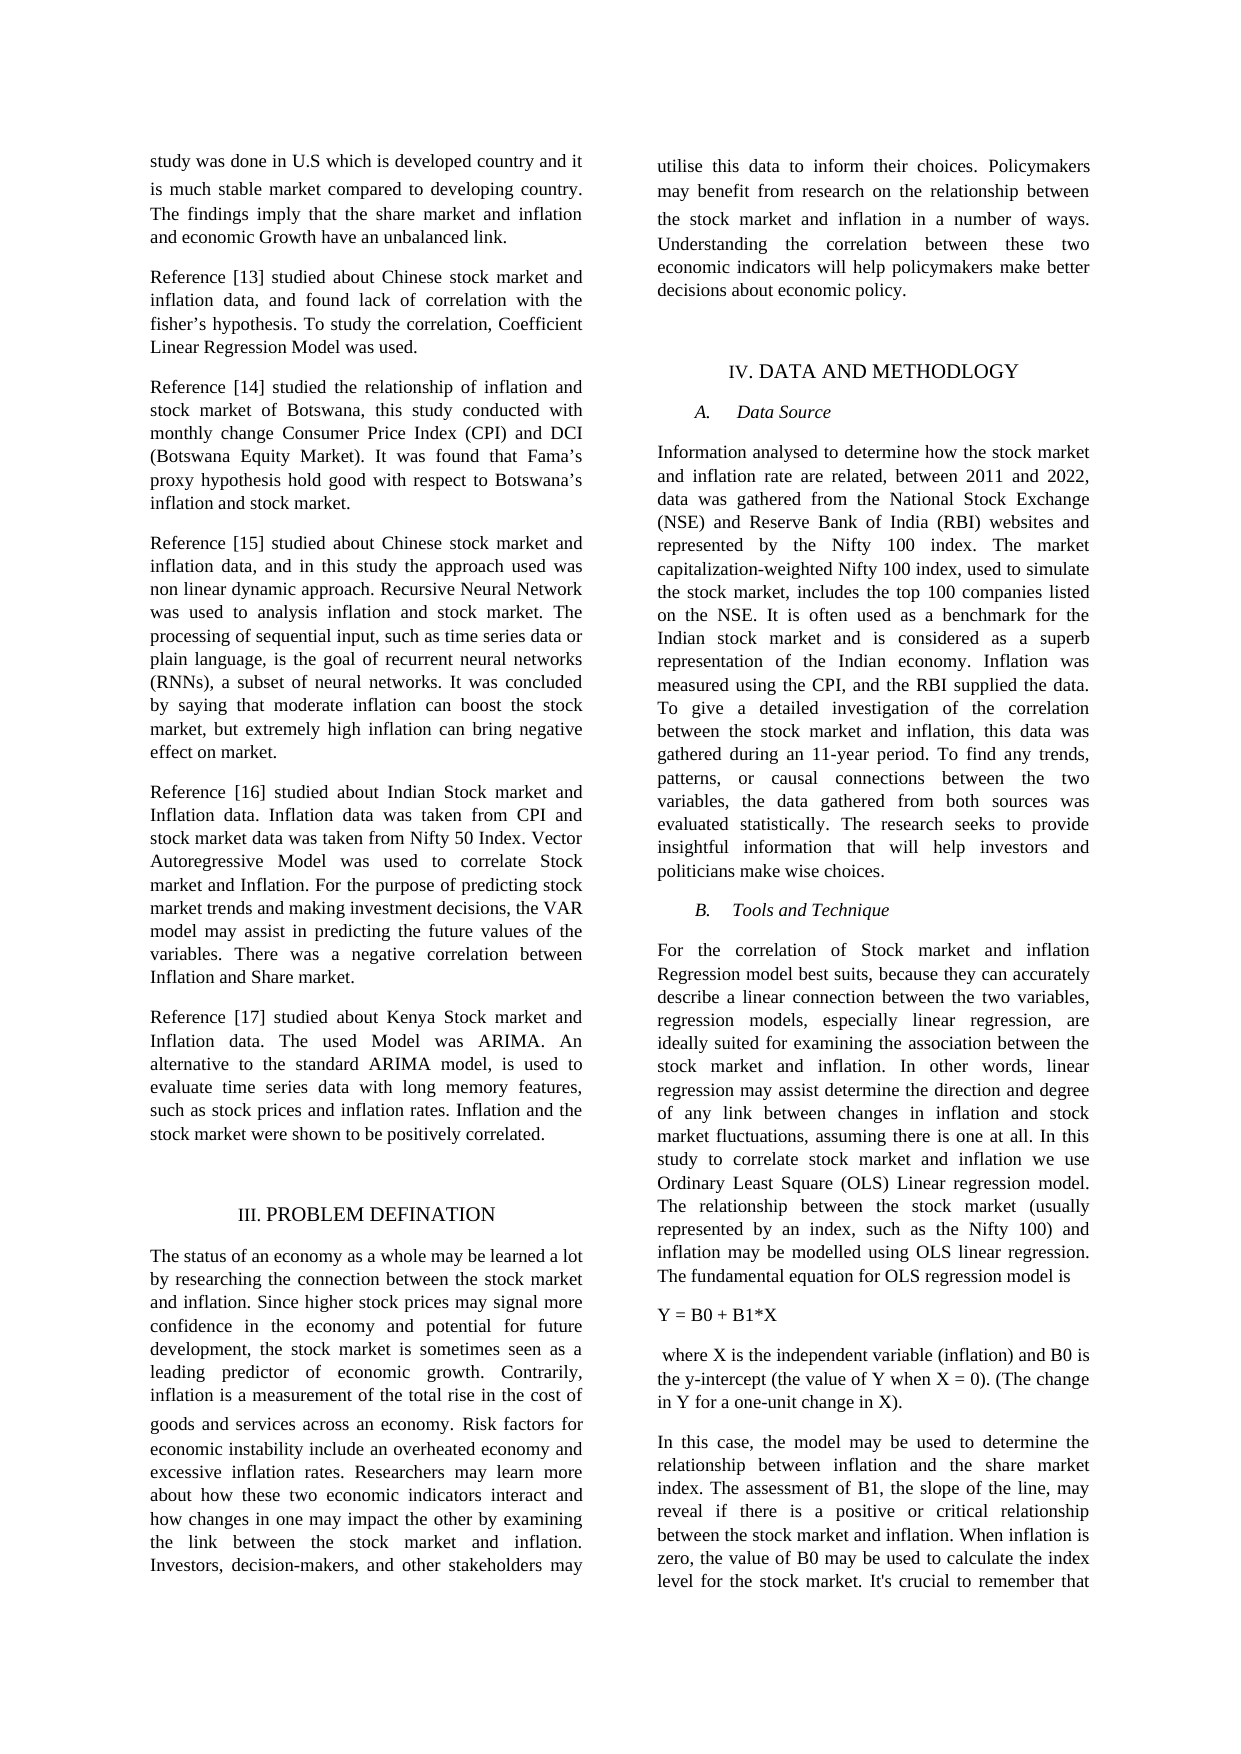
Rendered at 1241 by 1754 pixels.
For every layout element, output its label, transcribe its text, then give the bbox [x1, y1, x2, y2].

text The status of an economy as a whole may be learned a lot by researching the connection between the stock market and inflation. Since higher stock prices may signal more confidence in the economy and potential for future development, the stock market is sometimes seen as a leading predictor of economic growth. Contrarily, inflation is a measurement of the total rise in the cost of goods and services across an economy. Risk factors for economic instability include an overheated economy and excessive inflation rates. Researchers may learn more about how these two economic indicators interact and how changes in one may impact the other by examining the link between the stock market and inflation. Investors, decision-makers, and other stakeholders may utilise this data to inform their choices. Policymakers may benefit from research on the relationship between the stock market and inflation in a number of ways. Understanding the correlation between these two economic indicators will help policymakers make better decisions about economic policy. [150, 1245, 583, 1575]
text III. PROBLEM DEFINATION [150, 1202, 583, 1226]
text The status of an economy as a whole may be learned a lot by researching the connection between the stock market and inflation. Since higher stock prices may signal more confidence in the economy and potential for future development, the stock market is sometimes seen as a leading predictor of economic growth. Contrarily, inflation is a measurement of the total rise in the cost of goods and services across an economy. Risk factors for economic instability include an overheated economy and excessive inflation rates. Researchers may learn more about how these two economic indicators interact and how changes in one may impact the other by examining the link between the stock market and inflation. Investors, decision-makers, and other stakeholders may utilise this data to inform their choices. Policymakers may benefit from research on the relationship between the stock market and inflation in a number of ways. Understanding the correlation between these two economic indicators will help policymakers make better decisions about economic policy. [657, 150, 1090, 301]
text IV. DATA AND METHODLOGY [657, 359, 1090, 383]
list Tools and Technique [694, 899, 1090, 921]
text where X is the independent variable (inflation) and B0 is the y-intercept (the value of Y when X = 0). (The change in Y for a one-unit change in X). [657, 1344, 1090, 1412]
text Reference [16] studied about Indian Stock market and Inflation data. Inflation data was taken from CPI and stock market data was taken from Nifty 50 Index. Vector Autoregressive Model was used to correlate Stock market and Inflation. For the purpose of predicting stock market trends and making investment decisions, the VAR model may assist in predicting the future values of the variables. There was a negative correlation between Inflation and Share market. [150, 781, 583, 988]
text Y = B0 + B1*X [657, 1304, 1090, 1326]
text Reference [14] studied the relationship of inflation and stock market of Botswana, this study conducted with monthly change Consumer Price Index (CPI) and DCI (Botswana Equity Market). It was found that Fama’s proxy hypothesis hold good with respect to Botswana’s inflation and stock market. [150, 376, 583, 513]
text Reference [17] studied about Kenya Stock market and Inflation data. The used Model was ARIMA. An alternative to the standard ARIMA model, is used to evaluate time series data with long memory features, such as stock prices and inflation rates. Inflation and the stock market were shown to be positively correlated. [150, 1006, 583, 1144]
list Data Source [694, 401, 1090, 423]
text For the correlation of Stock market and inflation Regression model best suits, because they can accurately describe a linear connection between the two variables, regression models, especially linear regression, are ideally suited for examining the association between the stock market and inflation. In other words, linear regression may assist determine the direction and degree of any link between changes in inflation and stock market fluctuations, assuming there is one at all. In this study to correlate stock market and inflation we use Ordinary Least Square (OLS) Linear regression model. The relationship between the stock market (usually represented by an index, such as the Nifty 100) and inflation may be modelled using OLS linear regression. The fundamental equation for OLS regression model is [657, 939, 1090, 1286]
text Reference [13] studied about Chinese stock market and inflation data, and found lack of correlation with the fisher’s hypothesis. To study the correlation, Coefficient Linear Regression Model was used. [150, 266, 583, 357]
text Information analysed to determine how the stock market and inflation rate are related, between 2011 and 2022, data was gathered from the National Stock Exchange (NSE) and Reserve Bank of India (RBI) websites and represented by the Nifty 100 index. The market capitalization-weighted Nifty 100 index, used to simulate the stock market, includes the top 100 companies listed on the NSE. It is often used as a benchmark for the Indian stock market and is considered as a superb representation of the Indian economy. Inflation was measured using the CPI, and the RBI supplied the data. To give a detailed investigation of the correlation between the stock market and inflation, this data was gathered during an 11-year period. To find any trends, patterns, or causal connections between the two variables, the data gathered from both sources was evaluated statistically. The research seeks to provide insightful information that will help investors and politicians make wise choices. [657, 441, 1090, 881]
text Reference [15] studied about Chinese stock market and inflation data, and in this study the approach used was non linear dynamic approach. Recursive Neural Network was used to analysis inflation and stock market. The processing of sequential input, such as time series data or plain language, is the goal of recurrent neural networks (RNNs), a subset of neural networks. It was concluded by saying that moderate inflation can boost the stock market, but extremely high inflation can bring negative effect on market. [150, 532, 583, 762]
